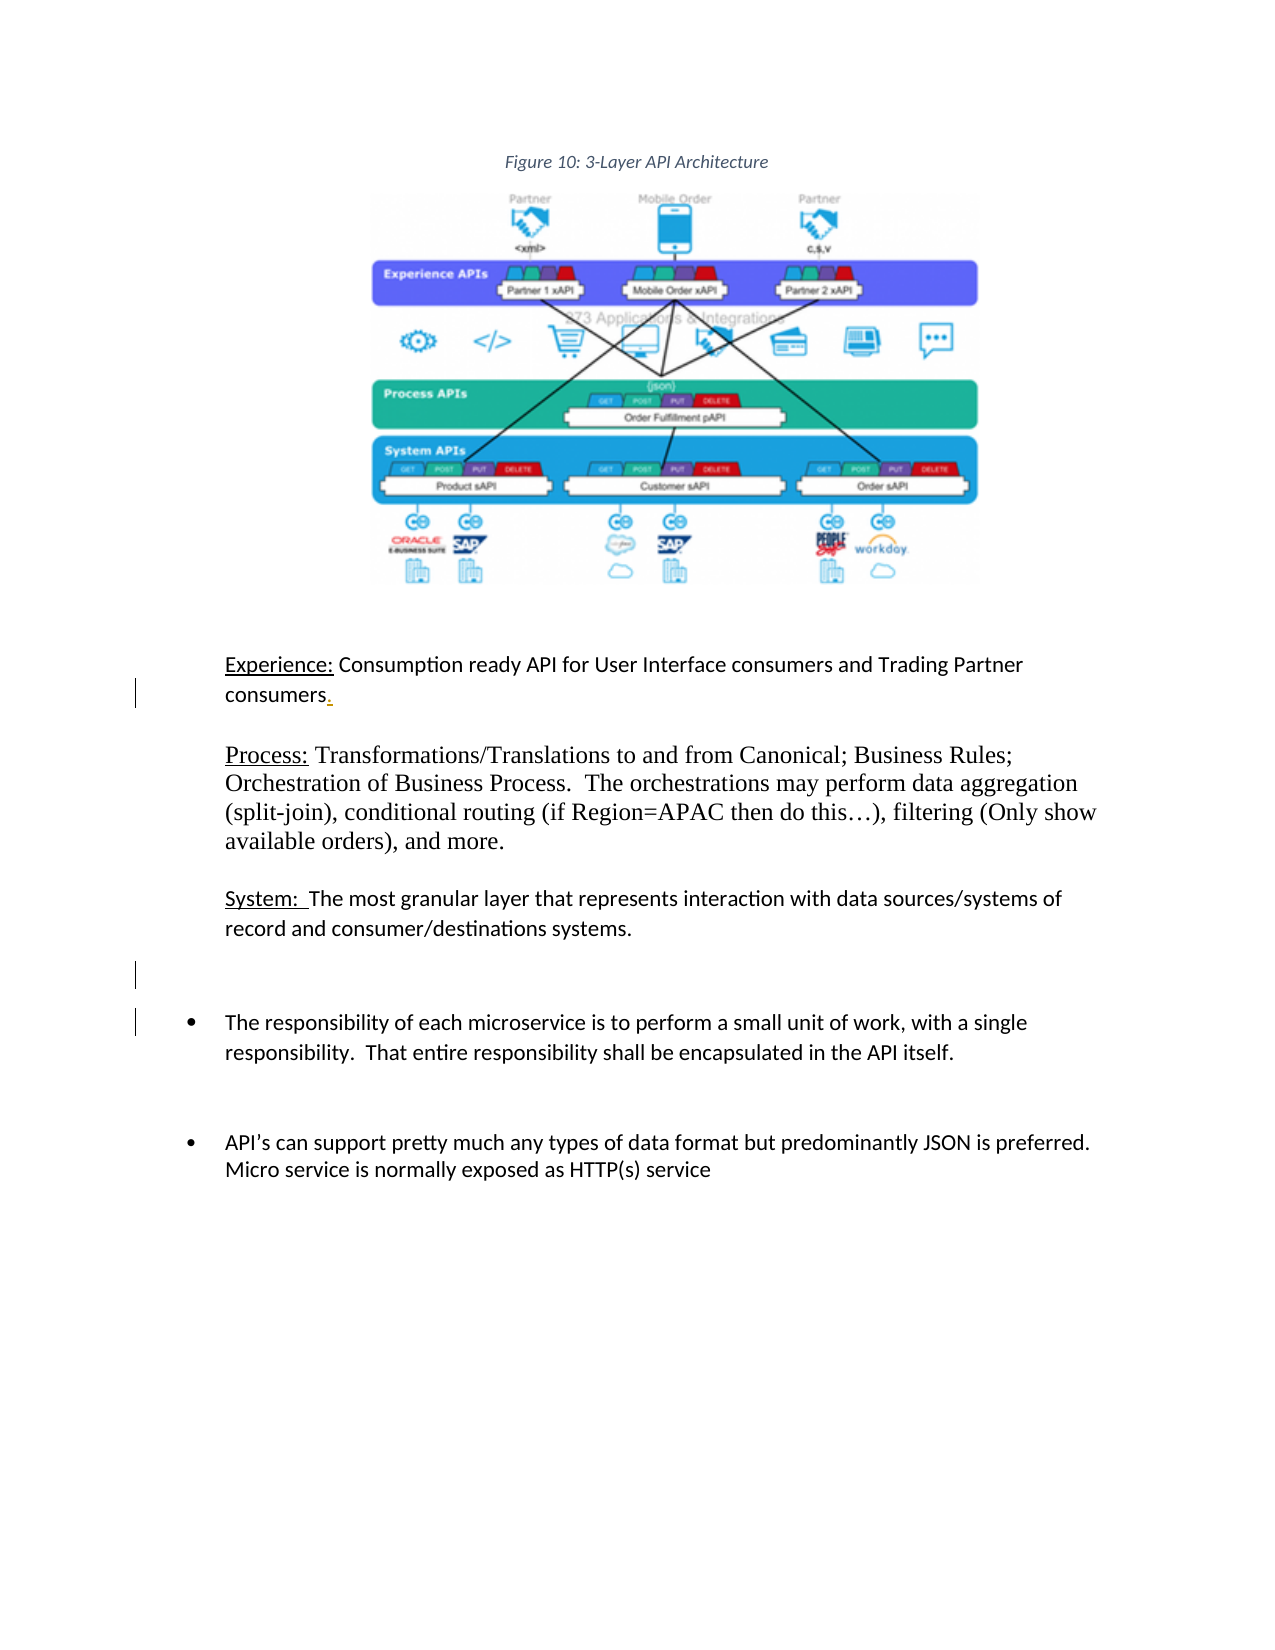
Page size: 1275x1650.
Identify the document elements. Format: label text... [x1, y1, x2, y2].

text System: The most granular layer that represents interaction with data sources/systems of record and consumer/destinations systems. [225, 884, 1125, 942]
list API’s can support pretty much any types of data format but predominantly JSON is preferred. Micro service is normally exposed as HTTP(s) service [187, 1128, 1125, 1184]
text Process: Transformations/Translations to and from Canonical; Business Rules; Orchestration of Business Process. The orchestrations may perform data aggregation (split-join), conditional routing (if Region=APAC then do this…), filtering (Only show available orders), and more. [225, 740, 1125, 855]
text Experience: Consumption ready API for User Interface consumers and Trading Partner consumers [225, 650, 1125, 708]
text Figure 10: 3-Layer API Architecture [150, 150, 1125, 173]
list The responsibility of each microservice is to perform a small unit of work, with a single responsibility. That entire responsibility shall be encapsulated in the API itself. [187, 1008, 1125, 1066]
